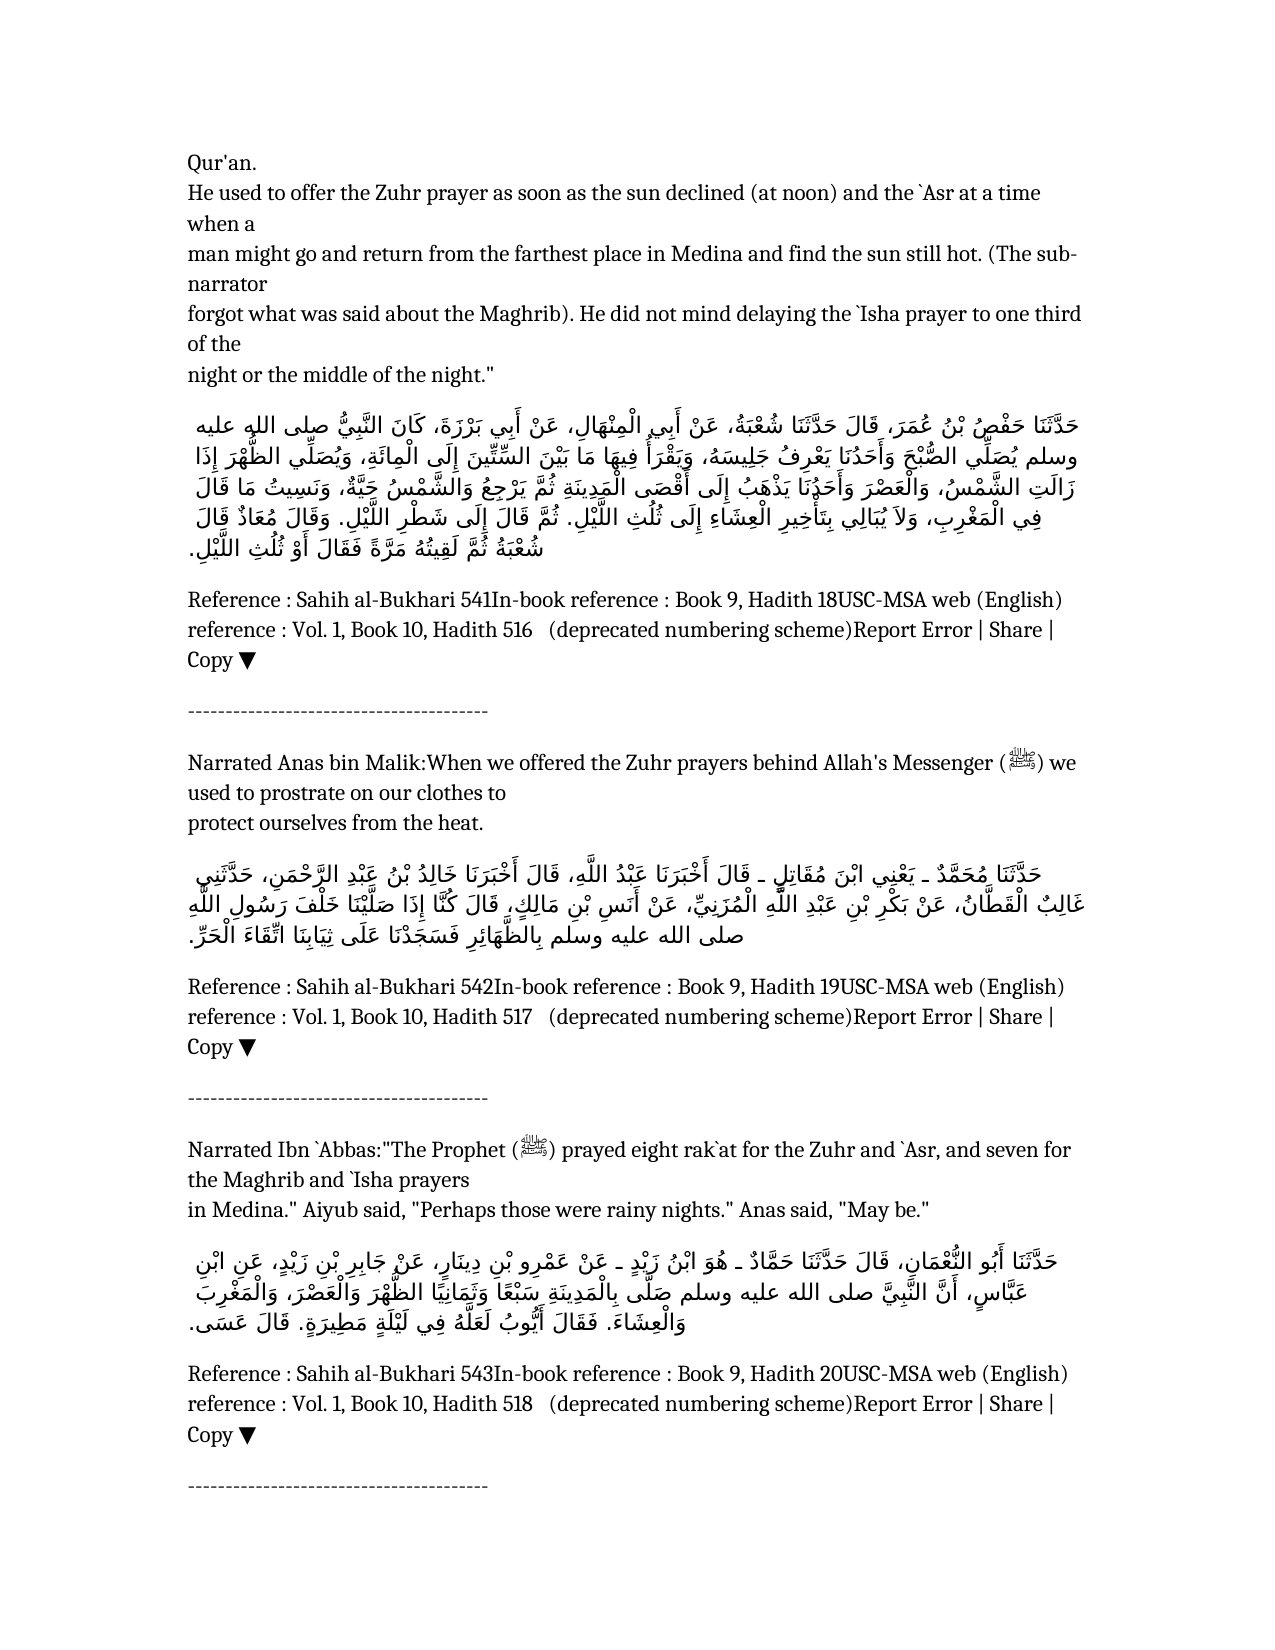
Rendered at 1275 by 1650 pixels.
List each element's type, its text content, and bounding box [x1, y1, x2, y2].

text ---------------------------------------- [187, 1085, 1087, 1112]
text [187, 150, 1087, 388]
text حَدَّثَنَا حَفْصُ بْنُ عُمَرَ، قَالَ حَدَّثَنَا شُعْبَةُ، عَنْ أَبِي الْمِنْهَالِ، عَنْ أَبِي بَرْزَةَ، كَانَ النَّبِيُّ صلى الله عليه وسلم يُصَلِّي الصُّبْحَ وَأَحَدُنَا يَعْرِفُ جَلِيسَهُ، وَيَقْرَأُ فِيهَا مَا بَيْنَ السِّتِّينَ إِلَى الْمِائَةِ، وَيُصَلِّي الظُّهْرَ إِذَا زَالَتِ الشَّمْسُ، وَالْعَصْرَ وَأَحَدُنَا يَذْهَبُ إِلَى أَقْصَى الْمَدِينَةِ ثُمَّ يَرْجِعُ وَالشَّمْسُ حَيَّةٌ، وَنَسِيتُ مَا قَالَ فِي الْمَغْرِبِ، وَلاَ يُبَالِي بِتَأْخِيرِ الْعِشَاءِ إِلَى ثُلُثِ اللَّيْلِ‏.‏ ثُمَّ قَالَ إِلَى شَطْرِ اللَّيْلِ‏.‏ وَقَالَ مُعَاذٌ قَالَ شُعْبَةُ ثُمَّ لَقِيتُهُ مَرَّةً فَقَالَ أَوْ ثُلُثِ اللَّيْلِ‏.‏ [187, 412, 1087, 562]
text Reference : Sahih al-Bukhari 541In-book reference : Book 9, Hadith 18USC-MSA web (English) reference : Vol. 1, Book 10, Hadith 516 (deprecated numbering scheme)Report Error | Share | Copy ▼ [187, 586, 1087, 673]
text Narrated Anas bin Malik:When we offered the Zuhr prayers behind Allah's Messenger (ﷺ) we used to prostrate on our clothes to protect ourselves from the heat. [187, 749, 1087, 836]
text Reference : Sahih al-Bukhari 542In-book reference : Book 9, Hadith 19USC-MSA web (English) reference : Vol. 1, Book 10, Hadith 517 (deprecated numbering scheme)Report Error | Share | Copy ▼ [187, 974, 1087, 1061]
text حَدَّثَنَا مُحَمَّدٌ ـ يَعْنِي ابْنَ مُقَاتِلٍ ـ قَالَ أَخْبَرَنَا عَبْدُ اللَّهِ، قَالَ أَخْبَرَنَا خَالِدُ بْنُ عَبْدِ الرَّحْمَنِ، حَدَّثَنِي غَالِبٌ الْقَطَّانُ، عَنْ بَكْرِ بْنِ عَبْدِ اللَّهِ الْمُزَنِيِّ، عَنْ أَنَسِ بْنِ مَالِكٍ، قَالَ كُنَّا إِذَا صَلَّيْنَا خَلْفَ رَسُولِ اللَّهِ صلى الله عليه وسلم بِالظَّهَائِرِ فَسَجَدْنَا عَلَى ثِيَابِنَا اتِّقَاءَ الْحَرِّ‏.‏ [187, 861, 1087, 949]
text ---------------------------------------- [187, 1472, 1087, 1499]
text حَدَّثَنَا أَبُو النُّعْمَانِ، قَالَ حَدَّثَنَا حَمَّادٌ ـ هُوَ ابْنُ زَيْدٍ ـ عَنْ عَمْرِو بْنِ دِينَارٍ، عَنْ جَابِرِ بْنِ زَيْدٍ، عَنِ ابْنِ عَبَّاسٍ، أَنَّ النَّبِيَّ صلى الله عليه وسلم صَلَّى بِالْمَدِينَةِ سَبْعًا وَثَمَانِيًا الظُّهْرَ وَالْعَصْرَ، وَالْمَغْرِبَ وَالْعِشَاءَ‏.‏ فَقَالَ أَيُّوبُ لَعَلَّهُ فِي لَيْلَةٍ مَطِيرَةٍ‏.‏ قَالَ عَسَى‏.‏ [187, 1248, 1087, 1336]
text Reference : Sahih al-Bukhari 543In-book reference : Book 9, Hadith 20USC-MSA web (English) reference : Vol. 1, Book 10, Hadith 518 (deprecated numbering scheme)Report Error | Share | Copy ▼ [187, 1361, 1087, 1448]
text ---------------------------------------- [187, 698, 1087, 724]
text Narrated Ibn `Abbas:"The Prophet (ﷺ) prayed eight rak`at for the Zuhr and `Asr, and seven for the Maghrib and `Isha prayers in Medina." Aiyub said, "Perhaps those were rainy nights." Anas said, "May be." [187, 1136, 1087, 1224]
